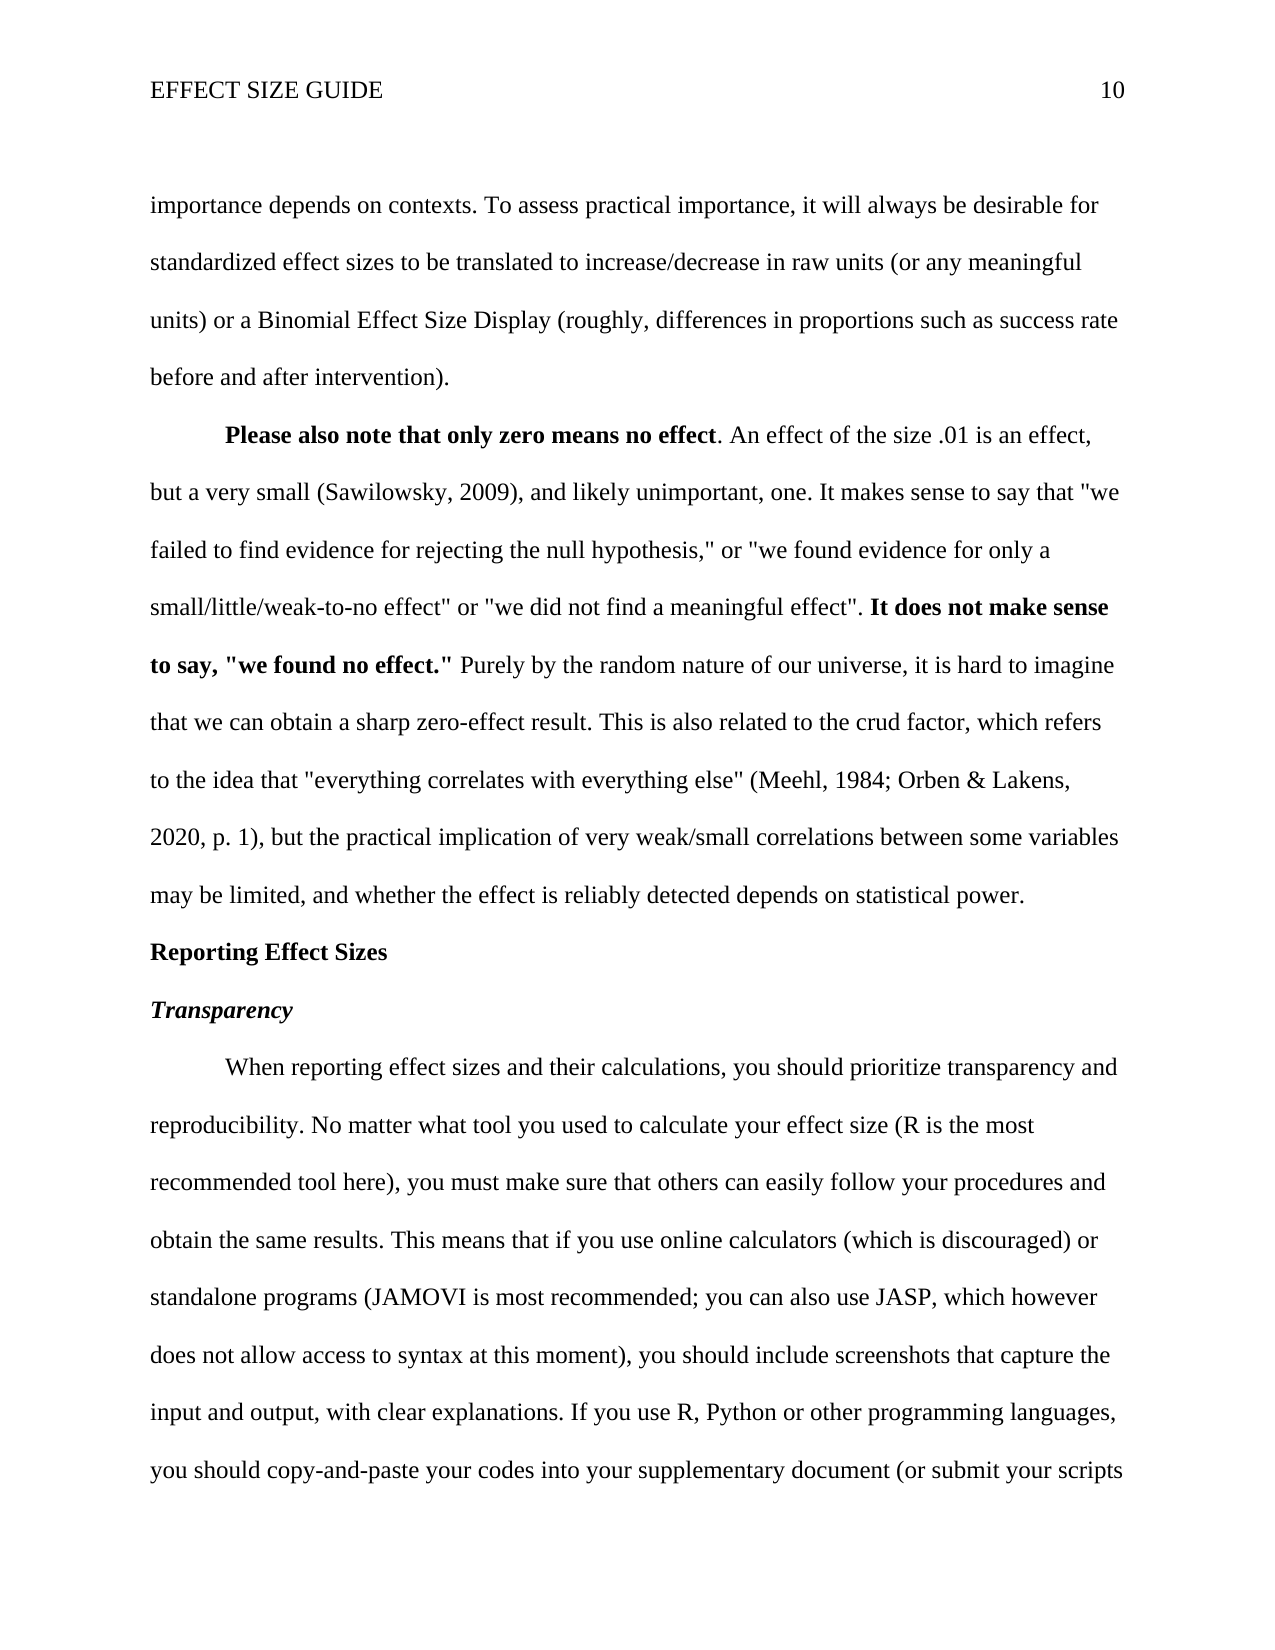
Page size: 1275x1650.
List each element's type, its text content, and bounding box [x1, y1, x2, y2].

subtitle Transparency [150, 995, 1125, 1024]
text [150, 1052, 1125, 1484]
text It should be noted that small/medium/large effects do not necessarily mean that they have small/medium/large practical implications (for details see, Coe, 2012; Pogrow, 2019). These benchmarks are more relevant for guiding our expectations. Whether they have practical importance depends on contexts. To assess practical importance, it will always be desirable for standardized effect sizes to be translated to increase/decrease in raw units (or any meaningful units) or a Binomial Effect Size Display (roughly, differences in proportions such as success rate before and after intervention). [150, 190, 1125, 391]
subtitle Reporting Effect Sizes [150, 937, 1125, 966]
text Please also note that only zero means no effect. An effect of the size .01 is an effect, but a very small (Sawilowsky, 2009), and likely unimportant, one. It makes sense to say that "we failed to find evidence for rejecting the null hypothesis," or "we found evidence for only a small/little/weak-to-no effect" or "we did not find a meaningful effect". It does not make sense to say, "we found no effect." Purely by the random nature of our universe, it is hard to imagine that we can obtain a sharp zero-effect result. This is also related to the crud factor, which refers to the idea that "everything correlates with everything else" (Meehl, 1984; Orben & Lakens, 2020, p. 1), but the practical implication of very weak/small correlations between some variables may be limited, and whether the effect is reliably detected depends on statistical power. [150, 420, 1125, 909]
